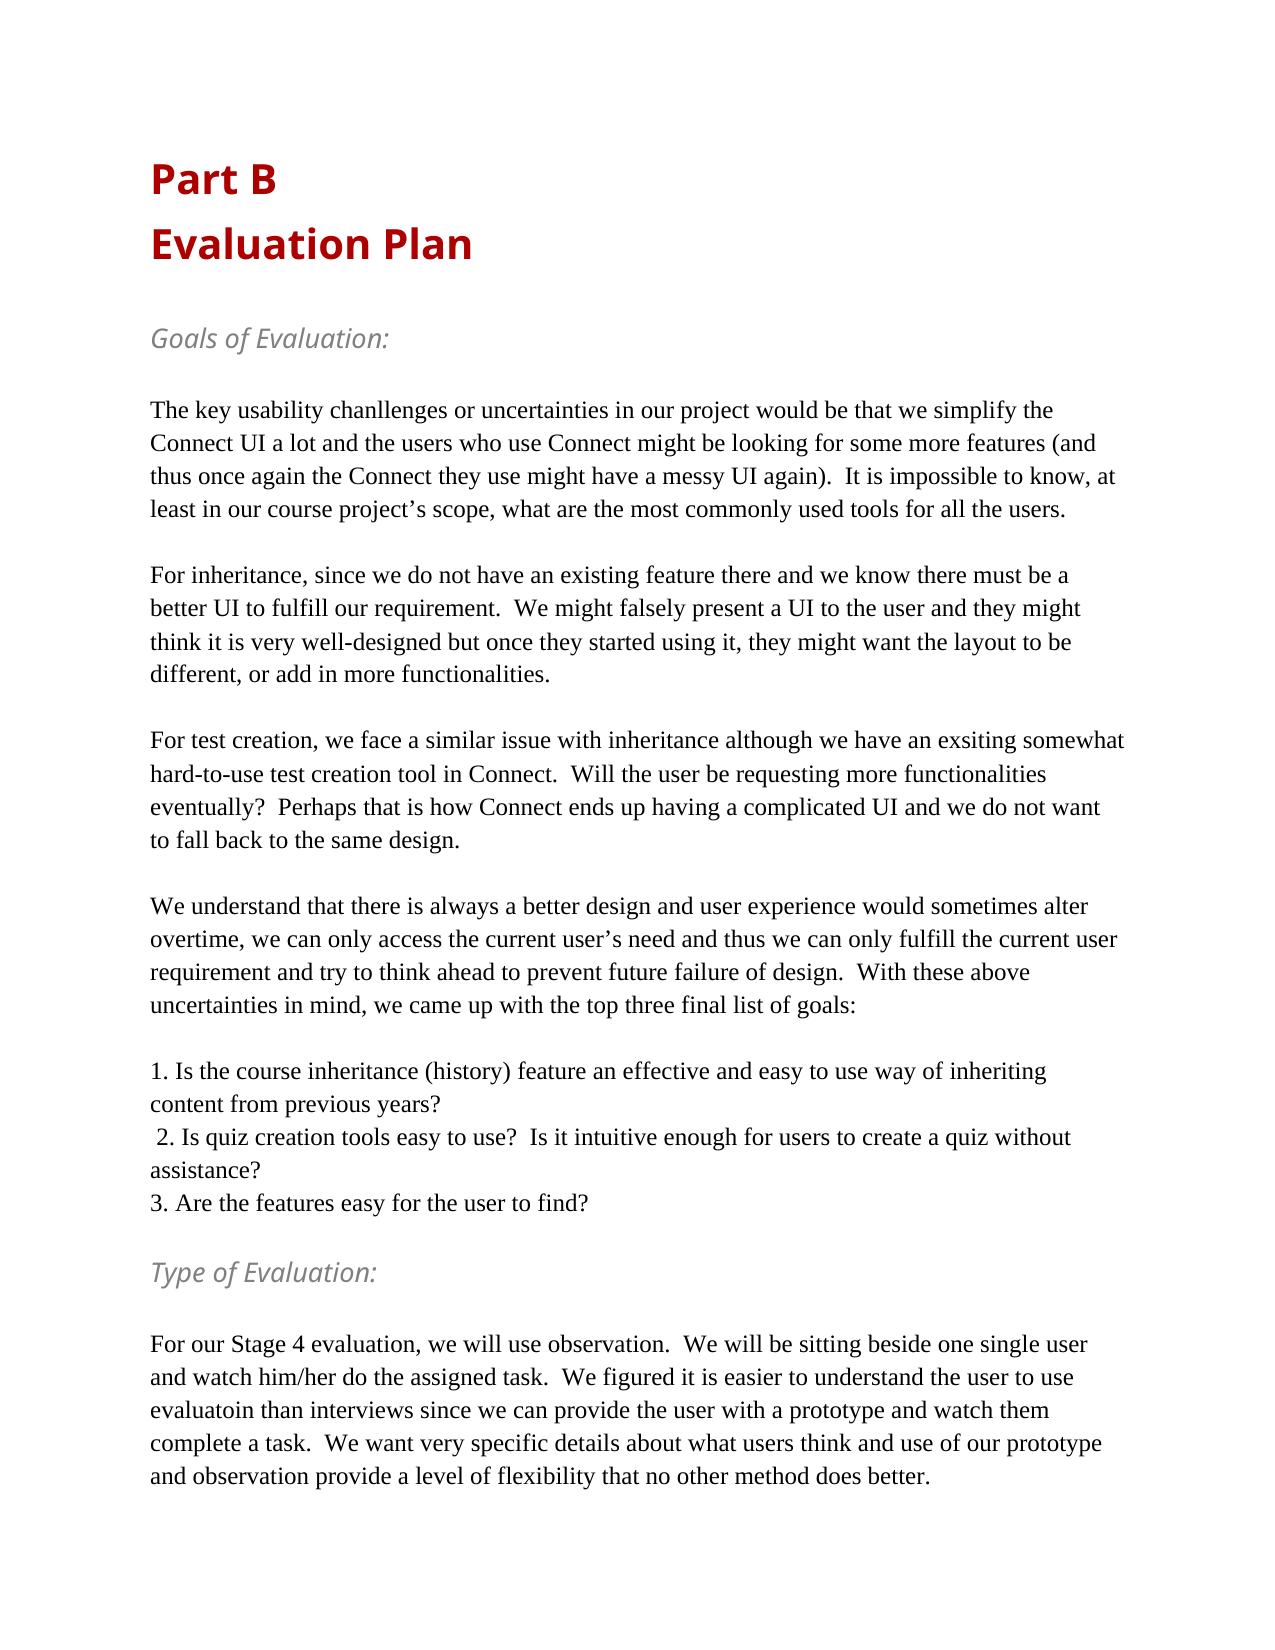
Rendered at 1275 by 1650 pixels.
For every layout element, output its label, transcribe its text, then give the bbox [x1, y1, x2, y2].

subtitle Type of Evaluation: [150, 1254, 1125, 1291]
text The key usability chanllenges or uncertainties in our project would be that we simplify the Connect UI a lot and the users who use Connect might be looking for some more features (and thus once again the Connect they use might have a messy UI again). It is impossible to know, at least in our course project’s scope, what are the most commonly used tools for all the users. [150, 395, 1125, 523]
subtitle Goals of Evaluation: [150, 280, 1125, 357]
text 1. Is the course inheritance (history) feature an effective and easy to use way of inheriting content from previous years? 2. Is quiz creation tools easy to use? Is it intuitive enough for users to create a quiz without assistance? [150, 1023, 1125, 1184]
text For inheritance, since we do not have an existing feature there and we know there must be a better UI to fulfill our requirement. We might falsely present a UI to the user and they might think it is very well-designed but once they started using it, they might want the layout to be different, or add in more functionalities. [150, 561, 1125, 688]
subtitle Part B Evaluation Plan [150, 150, 1125, 272]
text We understand that there is always a better design and user experience would sometimes alter overtime, we can only access the current user’s need and thus we can only fulfill the current user requirement and try to think ahead to prevent future failure of design. With these above uncertainties in mind, we came up with the top three final list of goals: [150, 891, 1125, 1018]
text For our Stage 4 evaluation, we will use observation. We will be sitting beside one single user and watch him/her do the assigned task. We figured it is easier to understand the user to use evaluatoin than interviews since we can provide the user with a prototype and watch them complete a task. We want very specific details about what users think and use of our prototype and observation provide a level of flexibility that no other method does better. [150, 1329, 1125, 1490]
text For test creation, we face a similar issue with inheritance although we have an exsiting somewhat hard-to-use test creation tool in Connect. Will the user be requesting more functionalities eventually? Perhaps that is how Connect ends up having a complicated UI and we do not want to fall back to the same design. [150, 726, 1125, 853]
text 3. Are the features easy for the user to find? [150, 1188, 1125, 1217]
